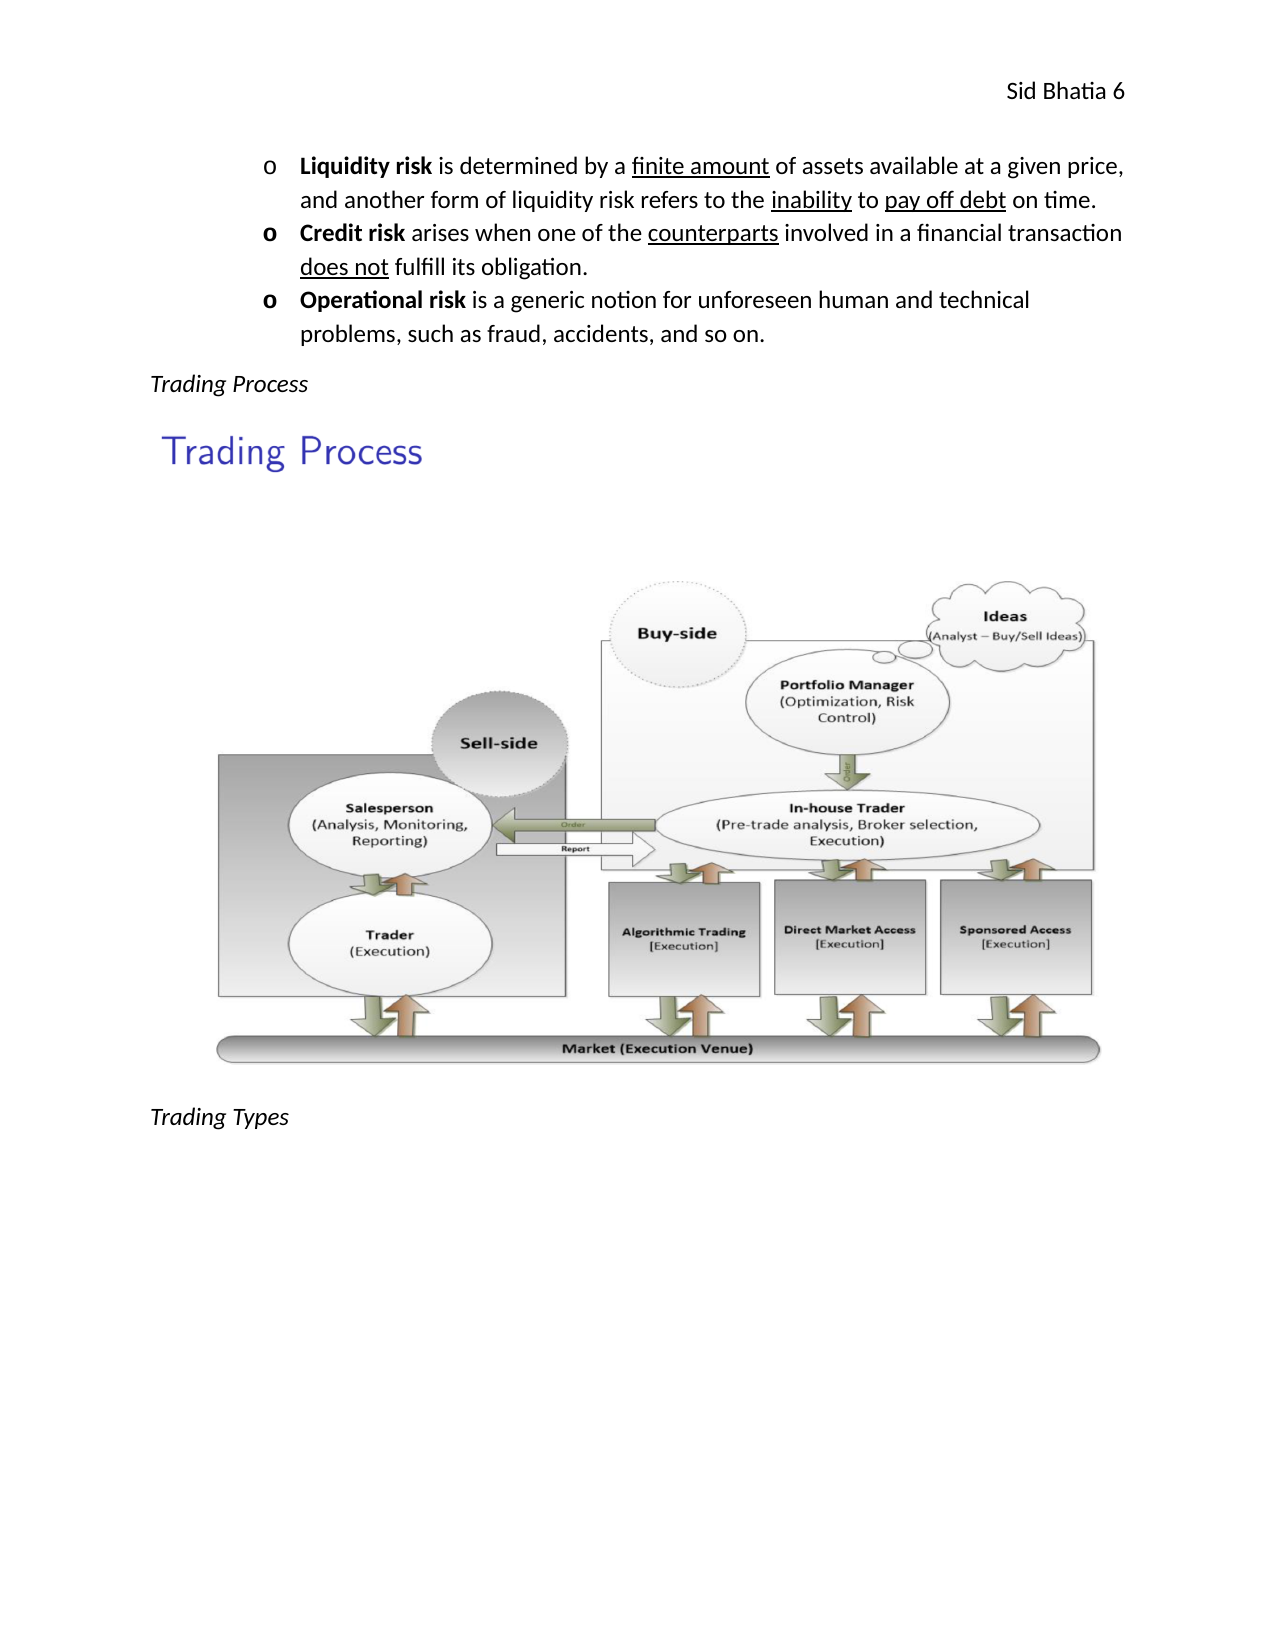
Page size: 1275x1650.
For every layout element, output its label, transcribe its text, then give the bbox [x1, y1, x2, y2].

picture [150, 417, 1125, 1083]
list Liquidity risk is determined by a finite amount of assets available at a given price, and another form of liquidity risk refers to the inability to pay off debt on time. [262, 150, 1125, 215]
text Trading Types [150, 1101, 1125, 1132]
list Operational risk is a generic notion for unforeseen human and technical problems, such as fraud, accidents, and so on. [262, 284, 1125, 349]
text Trading Process [150, 368, 1125, 398]
list Credit risk arises when one of the counterparts involved in a financial transaction does not fulfill its obligation. [262, 217, 1125, 282]
